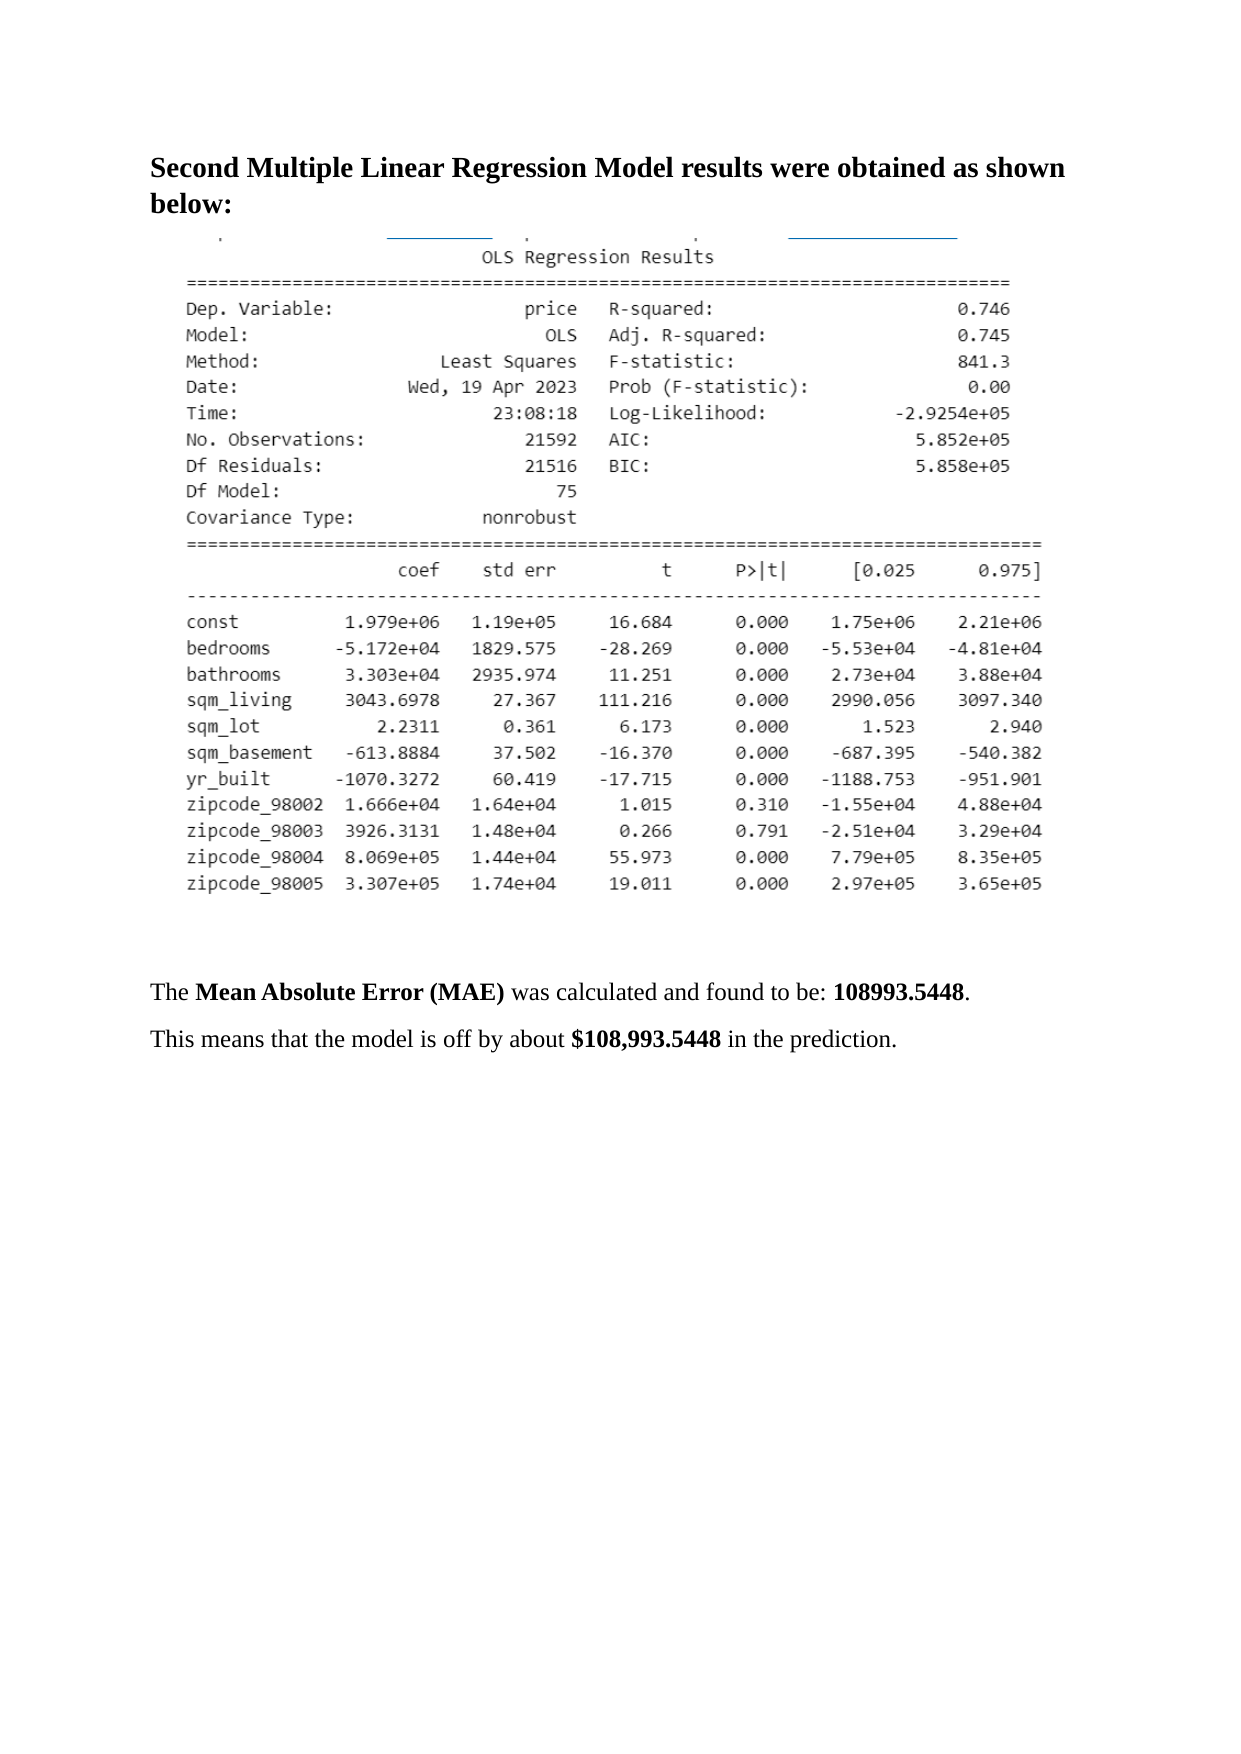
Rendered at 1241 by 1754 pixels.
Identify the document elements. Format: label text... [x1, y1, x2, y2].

picture [150, 238, 1091, 905]
text Second Multiple Linear Regression Model results were obtained as shown below: [150, 150, 1090, 220]
text This means that the model is off by about $108,993.5448 in the prediction. [150, 1024, 1090, 1053]
text The Mean Absolute Error (MAE) was calculated and found to be: 108993.5448. [150, 977, 1090, 1005]
